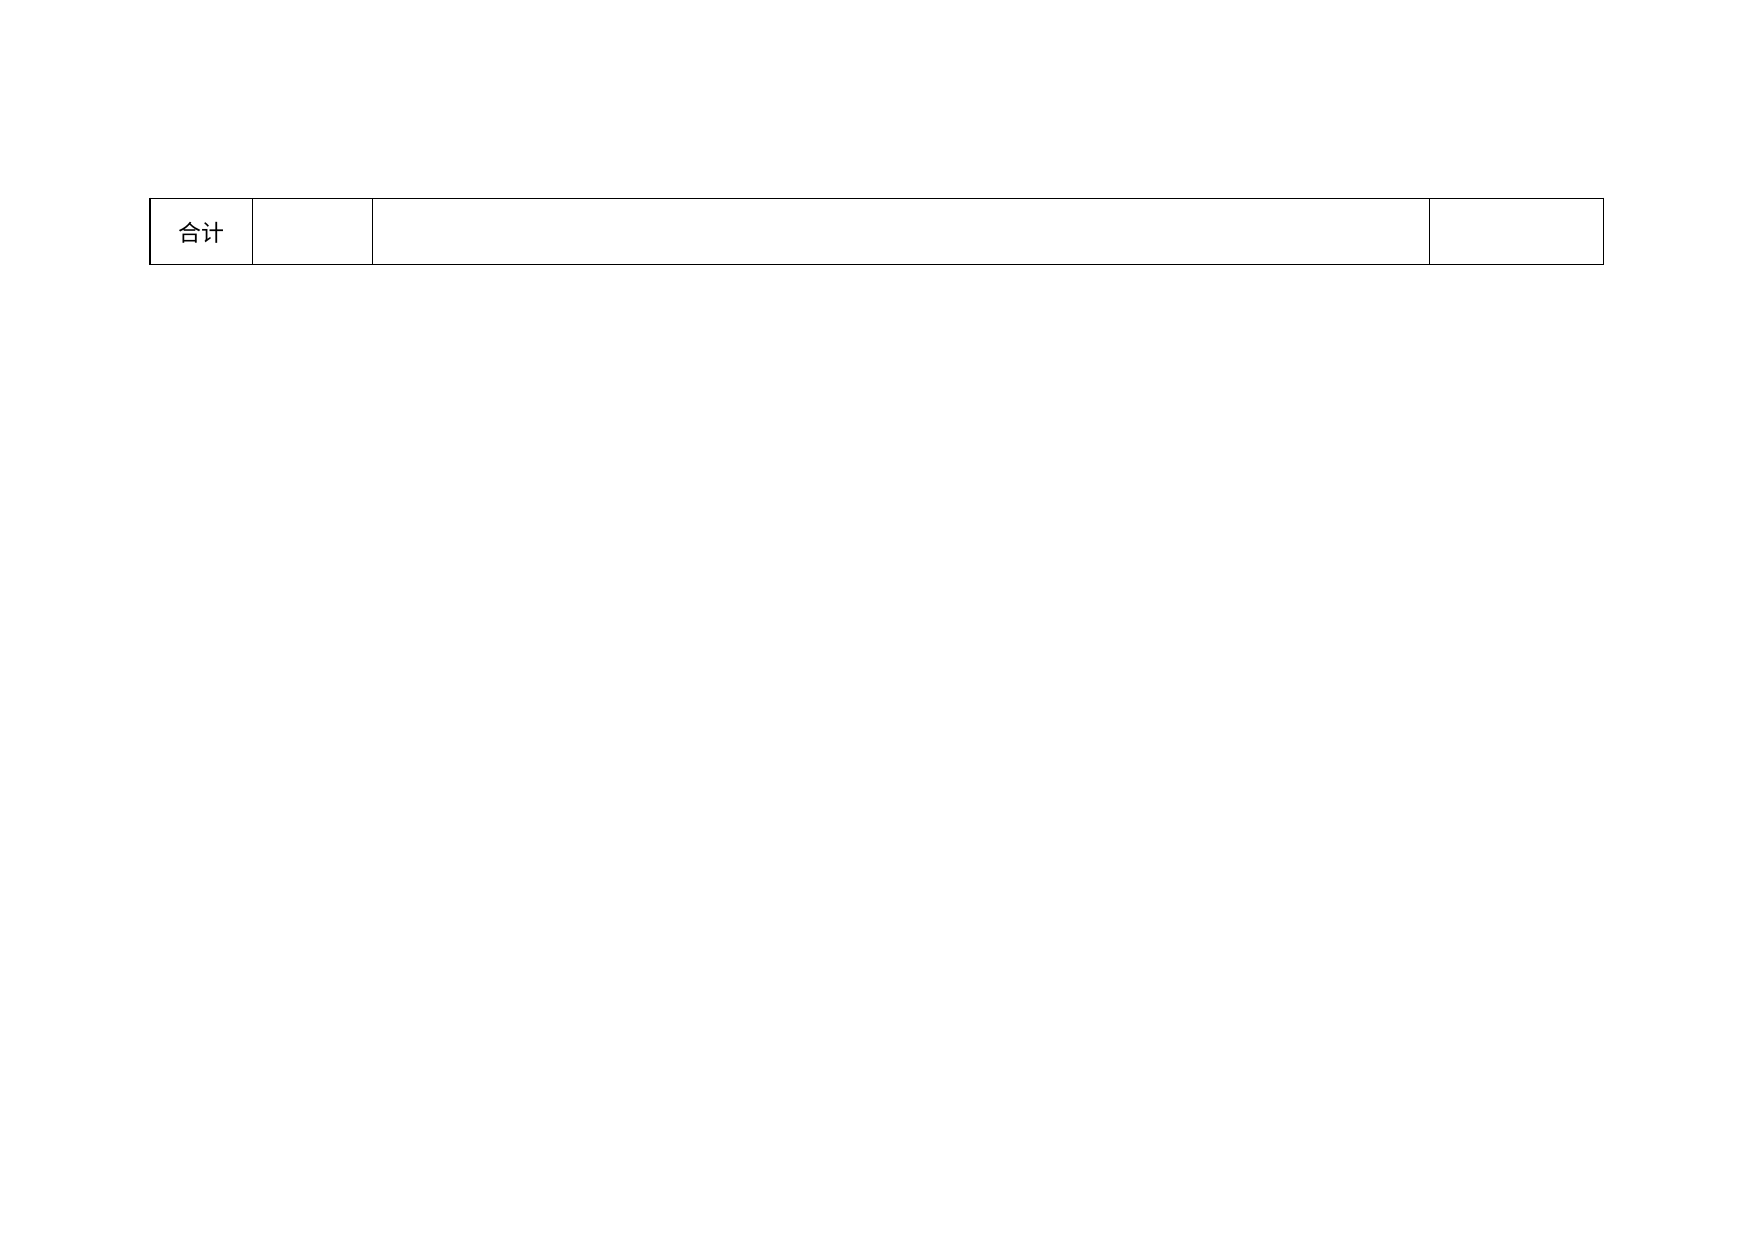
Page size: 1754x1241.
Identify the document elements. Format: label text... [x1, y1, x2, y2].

table_cell [253, 199, 372, 264]
table_cell [373, 199, 1429, 264]
table_cell [1430, 199, 1603, 264]
table_cell 合计 [151, 199, 252, 264]
